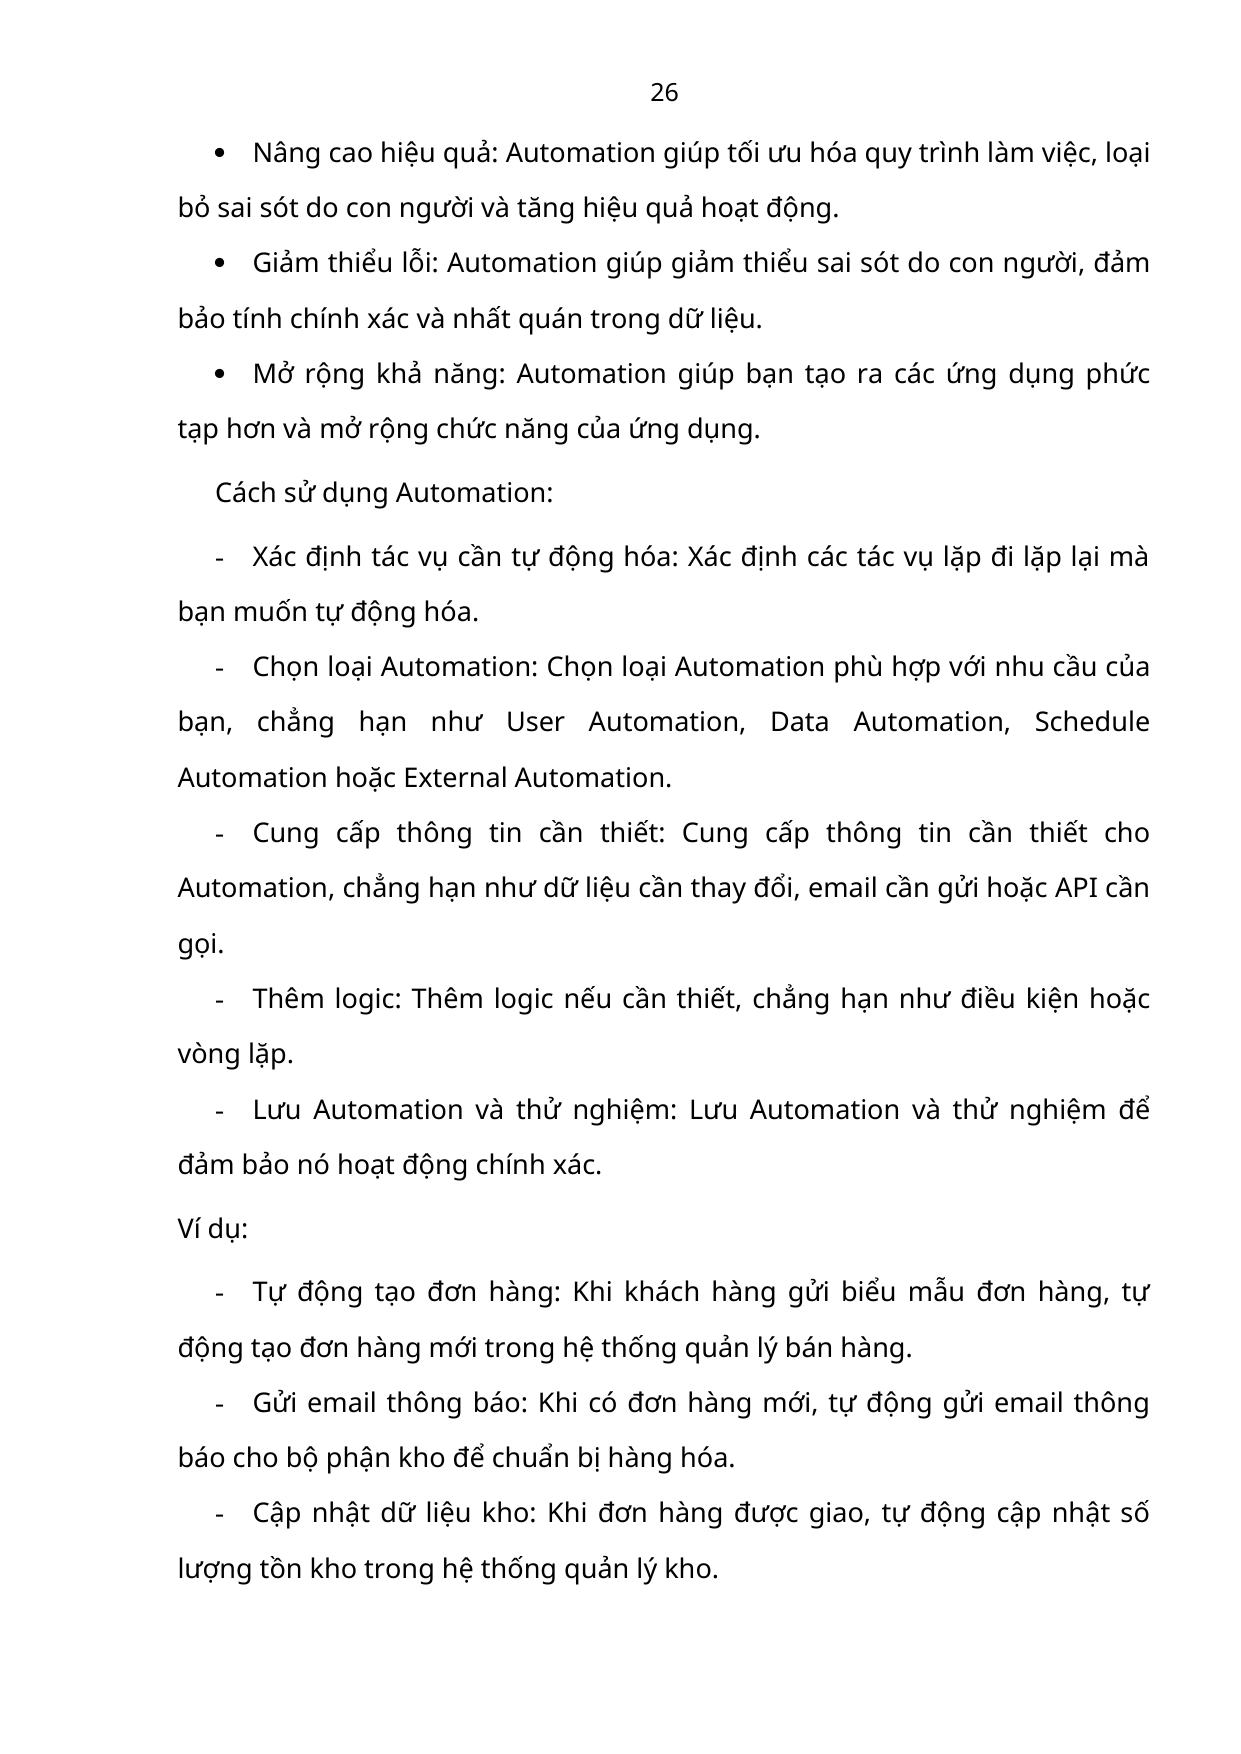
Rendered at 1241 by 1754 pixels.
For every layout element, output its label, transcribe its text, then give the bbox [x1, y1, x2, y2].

list Tự động tạo đơn hàng: Khi khách hàng gửi biểu mẫu đơn hàng, tự động tạo đơn hàng mới trong hệ thống quản lý bán hàng. [177, 1273, 1152, 1365]
list Lưu Automation và thử nghiệm: Lưu Automation và thử nghiệm để đảm bảo nó hoạt động chính xác. [177, 1090, 1152, 1182]
list Mở rộng khả năng: Automation giúp bạn tạo ra các ứng dụng phức tạp hơn và mở rộng chức năng của ứng dụng. [177, 354, 1152, 447]
text Ví dụ: [177, 1209, 1152, 1246]
list Thêm logic: Thêm logic nếu cần thiết, chẳng hạn như điều kiện hoặc vòng lặp. [177, 979, 1152, 1072]
list Cung cấp thông tin cần thiết: Cung cấp thông tin cần thiết cho Automation, chẳng hạn như dữ liệu cần thay đổi, email cần gửi hoặc API cần gọi. [177, 813, 1152, 961]
text Cách sử dụng Automation: [177, 473, 1152, 510]
list Xác định tác vụ cần tự động hóa: Xác định các tác vụ lặp đi lặp lại mà bạn muốn tự động hóa. [177, 537, 1152, 629]
list Gửi email thông báo: Khi có đơn hàng mới, tự động gửi email thông báo cho bộ phận kho để chuẩn bị hàng hóa. [177, 1383, 1152, 1476]
list Cập nhật dữ liệu kho: Khi đơn hàng được giao, tự động cập nhật số lượng tồn kho trong hệ thống quản lý kho. [177, 1494, 1152, 1586]
list Chọn loại Automation: Chọn loại Automation phù hợp với nhu cầu của bạn, chẳng hạn như User Automation, Data Automation, Schedule Automation hoặc External Automation. [177, 648, 1152, 795]
list Nâng cao hiệu quả: Automation giúp tối ưu hóa quy trình làm việc, loại bỏ sai sót do con người và tăng hiệu quả hoạt động. [177, 133, 1152, 225]
list Giảm thiểu lỗi: Automation giúp giảm thiểu sai sót do con người, đảm bảo tính chính xác và nhất quán trong dữ liệu. [177, 244, 1152, 336]
